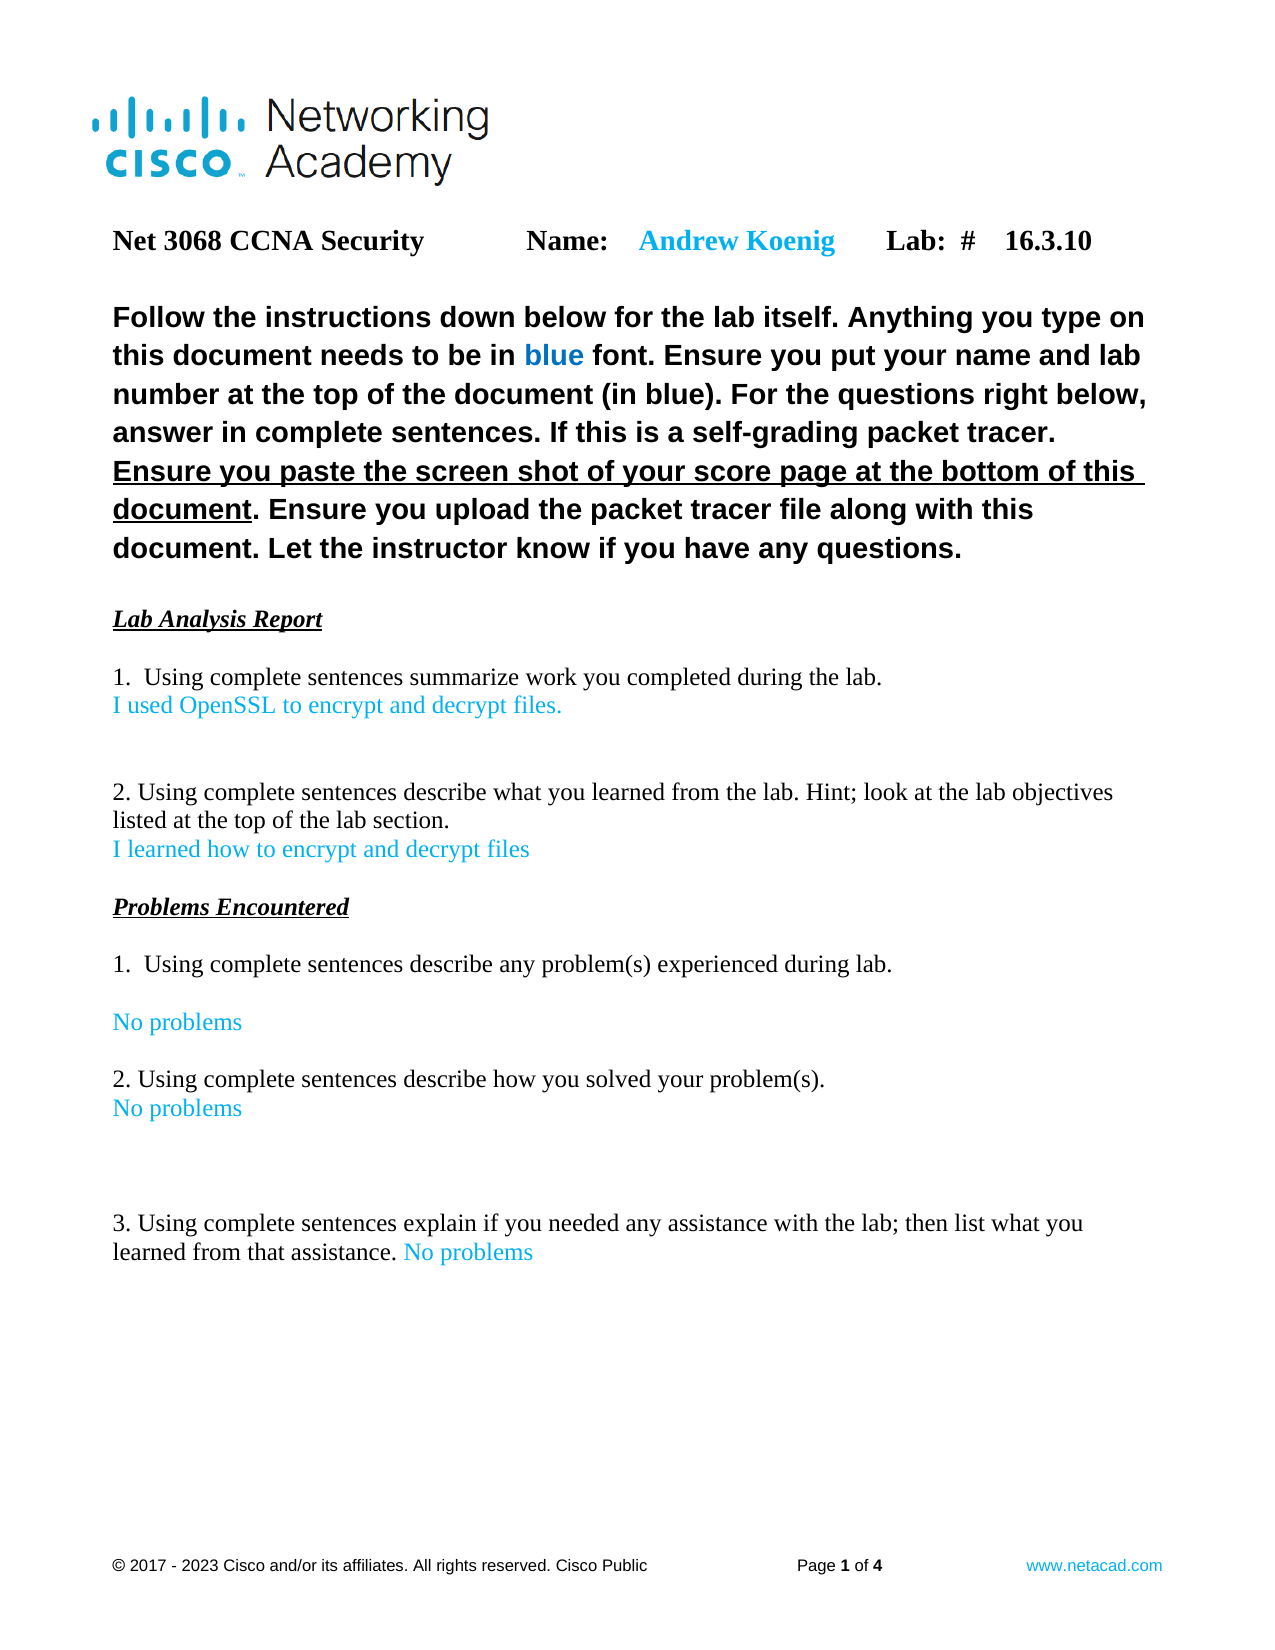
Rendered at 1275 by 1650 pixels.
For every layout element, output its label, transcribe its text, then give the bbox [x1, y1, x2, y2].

text No problems [112, 1007, 1162, 1036]
text I learned how to encrypt and decrypt files [112, 834, 1162, 863]
text 2. Using complete sentences describe what you learned from the lab. Hint; look at the lab objectives listed at the top of the lab section. [112, 777, 1162, 834]
text Follow the instructions down below for the lab itself. Anything you type on this document needs to be in blue font. Ensure you put your name and lab number at the top of the document (in blue). For the questions right below, answer in complete sentences. If this is a self-grading packet tracer. Ensure you paste the screen shot of your score page at the bottom of this document. Ensure you upload the packet tracer file along with this document. Let the instructor know if you have any questions. [112, 299, 1162, 564]
text No problems [112, 1093, 1162, 1122]
text I used OpenSSL to encrypt and decrypt files. [112, 691, 1162, 719]
text 2. Using complete sentences describe how you solved your problem(s). [112, 1064, 1162, 1093]
text Problems Encountered [112, 892, 1162, 921]
picture [82, 81, 507, 214]
text Net 3068 CCNA Security Name: Andrew Koenig Lab: # 16.3.10 [112, 223, 1162, 257]
text Lab Analysis Report [112, 604, 1162, 633]
text 1. Using complete sentences describe any problem(s) experienced during lab. [112, 949, 1162, 978]
text 1. Using complete sentences summarize work you completed during the lab. [112, 662, 1162, 691]
text 3. Using complete sentences explain if you needed any assistance with the lab; then list what you learned from that assistance. No problems [112, 1208, 1162, 1266]
